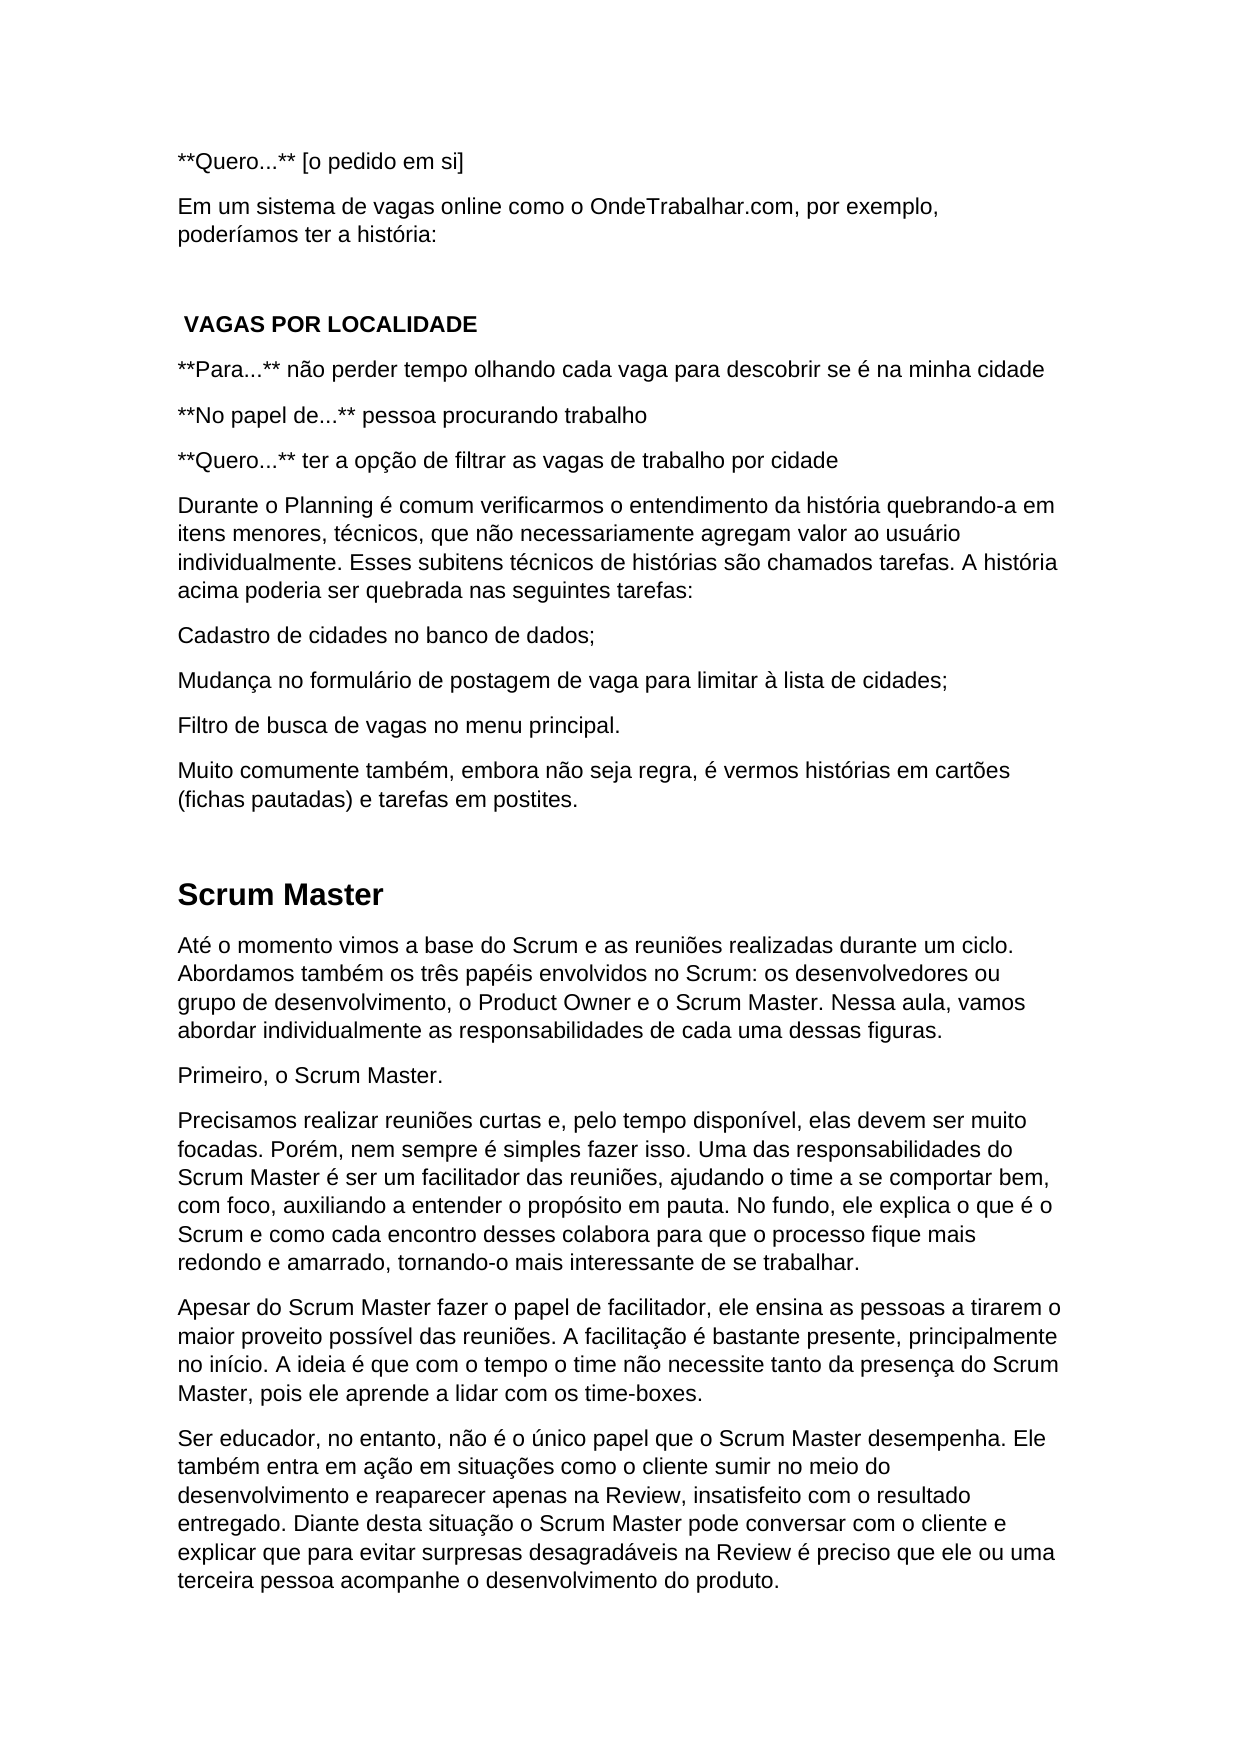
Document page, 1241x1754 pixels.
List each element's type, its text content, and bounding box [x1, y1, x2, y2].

text Cadastro de cidades no banco de dados; [177, 622, 1063, 648]
text Em um sistema de vagas online como o OndeTrabalhar.com, por exemplo, poderíamos ter a história: [177, 193, 1063, 247]
text VAGAS POR LOCALIDADE [177, 311, 1063, 338]
text Filtro de busca de vagas no menu principal. [177, 712, 1063, 739]
text Até o momento vimos a base do Scrum e as reuniões realizadas durante um ciclo. Abordamos também os três papéis envolvidos no Scrum: os desenvolvedores ou grupo de desenvolvimento, o Product Owner e o Scrum Master. Nessa aula, vamos abordar individualmente as responsabilidades de cada uma dessas figuras. [177, 932, 1063, 1043]
text Scrum Master [177, 876, 1063, 912]
text **Quero...** [o pedido em si] [177, 148, 1063, 174]
text **Quero...** ter a opção de filtrar as vagas de trabalho por cidade [177, 447, 1063, 473]
text Apesar do Scrum Master fazer o papel de facilitador, ele ensina as pessoas a tirarem o maior proveito possível das reuniões. A facilitação é bastante presente, principalmente no início. A ideia é que com o tempo o time não necessite tanto da presença do Scrum Master, pois ele aprende a lidar com os time-boxes. [177, 1294, 1063, 1406]
text Primeiro, o Scrum Master. [177, 1062, 1063, 1088]
text Mudança no formulário de postagem de vaga para limitar à lista de cidades; [177, 667, 1063, 694]
text Precisamos realizar reuniões curtas e, pelo tempo disponível, elas devem ser muito focadas. Porém, nem sempre é simples fazer isso. Uma das responsabilidades do Scrum Master é ser um facilitador das reuniões, ajudando o time a se comportar bem, com foco, auxiliando a entender o propósito em pauta. No fundo, ele explica o que é o Scrum e como cada encontro desses colabora para que o processo fique mais redondo e amarrado, tornando-o mais interessante de se trabalhar. [177, 1107, 1063, 1276]
text **No papel de...** pessoa procurando trabalho [177, 402, 1063, 428]
text Muito comumente também, embora não seja regra, é vermos histórias em cartões (fichas pautadas) e tarefas em postites. [177, 757, 1063, 812]
text **Para...** não perder tempo olhando cada vaga para descobrir se é na minha cidade [177, 356, 1063, 383]
text Ser educador, no entanto, não é o único papel que o Scrum Master desempenha. Ele também entra em ação em situações como o cliente sumir no meio do desenvolvimento e reaparecer apenas na Review, insatisfeito com o resultado entregado. Diante desta situação o Scrum Master pode conversar com o cliente e explicar que para evitar surpresas desagradáveis na Review é preciso que ele ou uma terceira pessoa acompanhe o desenvolvimento do produto. [177, 1425, 1063, 1593]
text Durante o Planning é comum verificarmos o entendimento da história quebrando-a em itens menores, técnicos, que não necessariamente agregam valor ao usuário individualmente. Esses subitens técnicos de histórias são chamados tarefas. A história acima poderia ser quebrada nas seguintes tarefas: [177, 492, 1063, 603]
